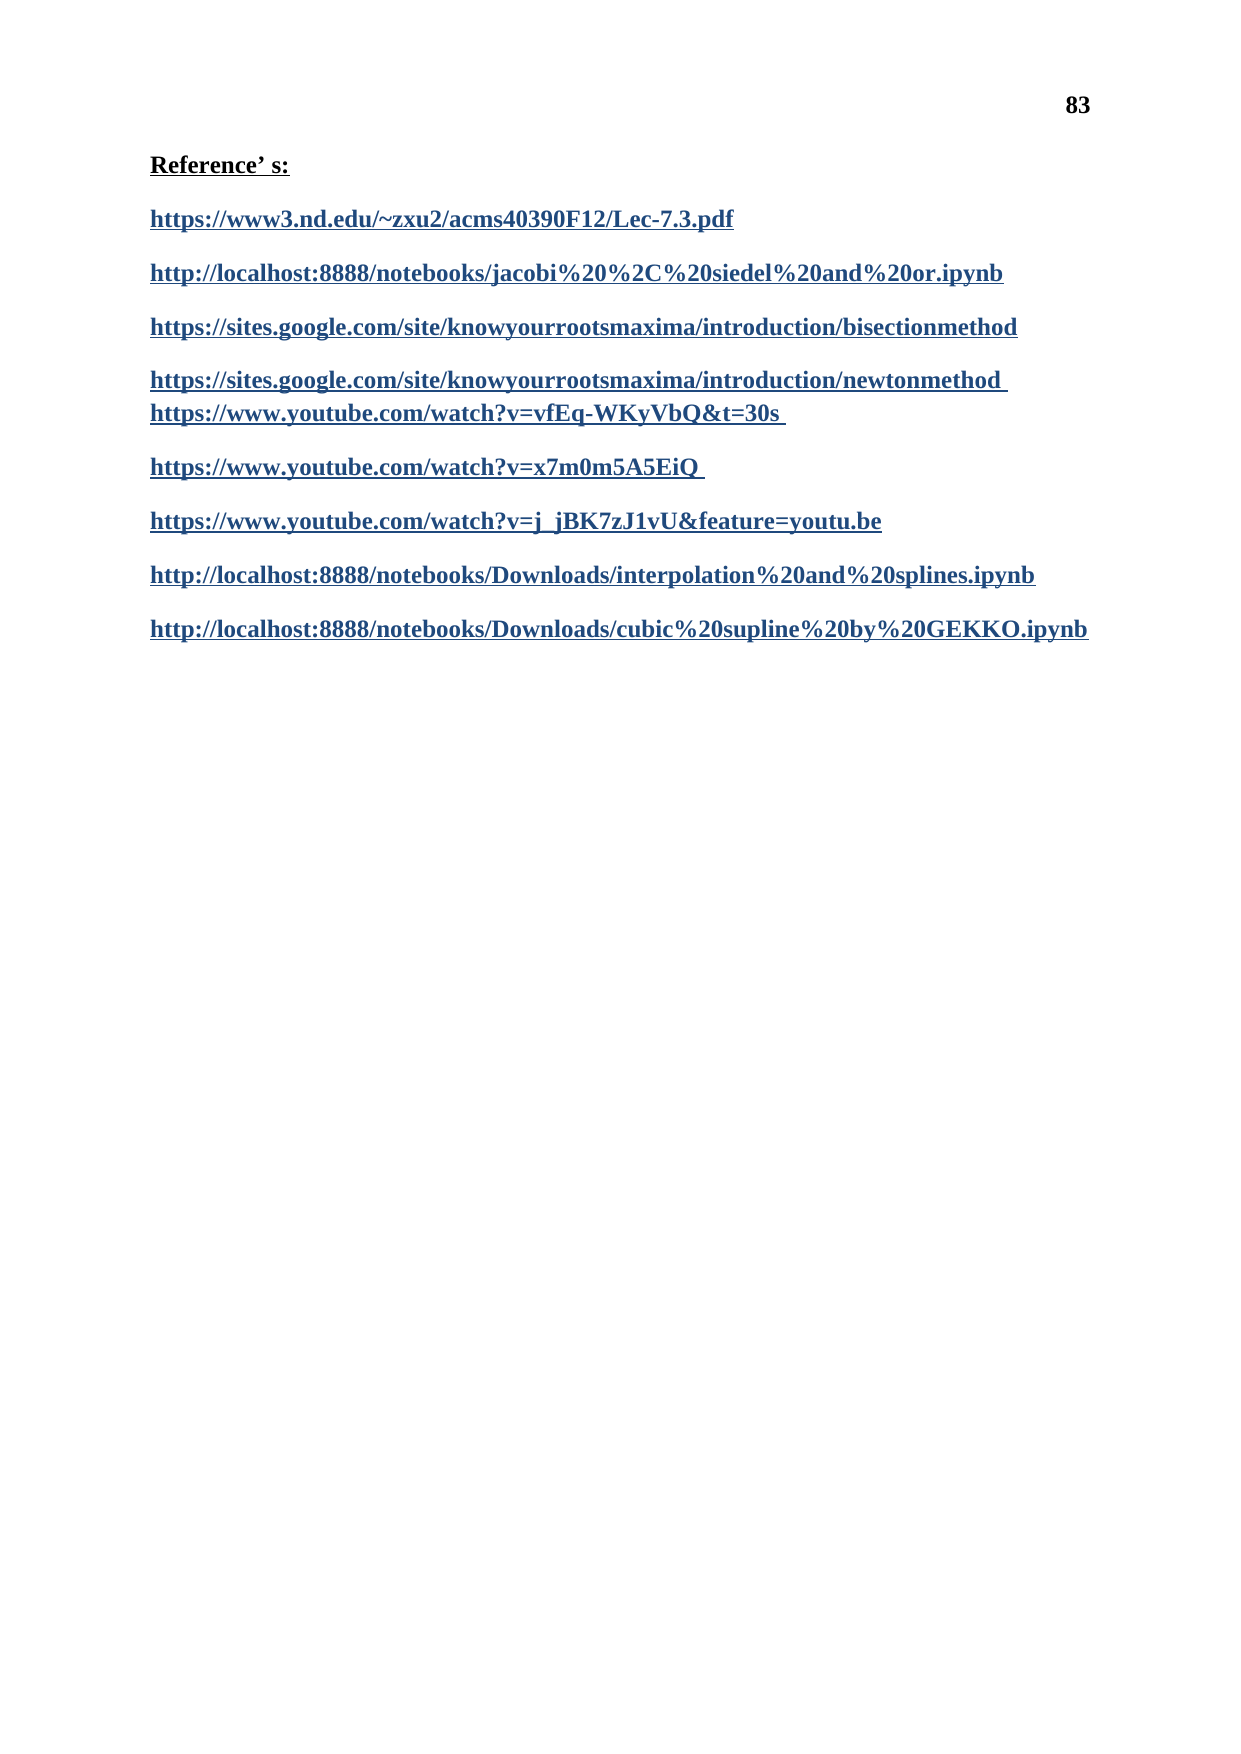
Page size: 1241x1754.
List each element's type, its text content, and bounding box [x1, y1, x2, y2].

text https://sites.google.com/site/knowyourrootsmaxima/introduction/newtonmethod https://www.youtube.com/watch?v=vfEq-WKyVbQ&t=30s [150, 365, 1090, 427]
text http://localhost:8888/notebooks/Downloads/cubic%20supline%20by%20GEKKO.ipynb [150, 614, 1090, 643]
text https://www3.nd.edu/~zxu2/acms40390F12/Lec-7.3.pdf [150, 204, 1090, 233]
text https://www.youtube.com/watch?v=j_jBK7zJ1vU&feature=youtu.be [150, 506, 1090, 535]
text https://www.youtube.com/watch?v=x7m0m5A5EiQ [150, 452, 1090, 481]
text http://localhost:8888/notebooks/jacobi%20%2C%20siedel%20and%20or.ipynb [150, 258, 1090, 286]
text Reference’ s: [150, 150, 1090, 179]
text http://localhost:8888/notebooks/Downloads/interpolation%20and%20splines.ipynb [150, 560, 1090, 589]
text https://sites.google.com/site/knowyourrootsmaxima/introduction/bisectionmethod [150, 312, 1090, 340]
